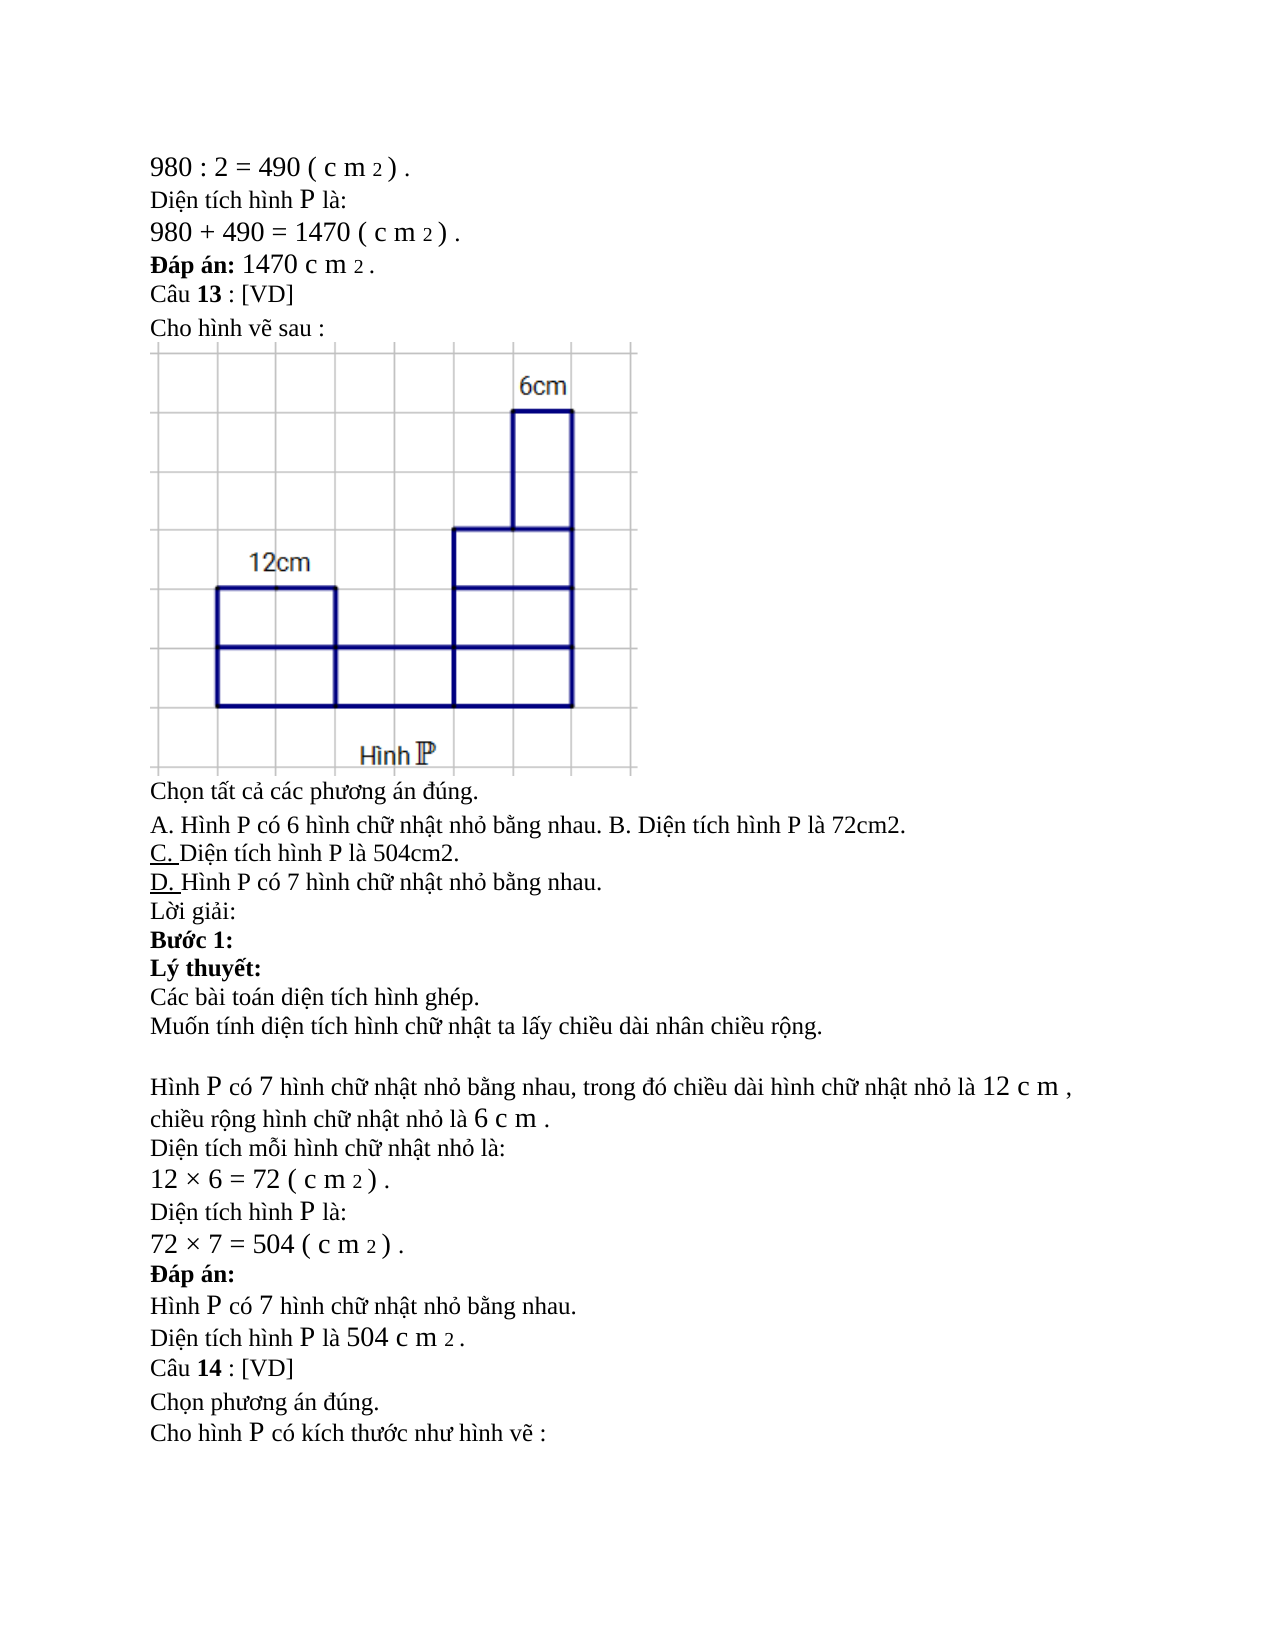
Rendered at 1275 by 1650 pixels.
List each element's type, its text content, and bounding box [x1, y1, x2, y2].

text Câu 13 : [VD] [150, 279, 1125, 308]
text Câu 14 : [VD] [150, 1353, 1125, 1382]
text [150, 150, 1125, 279]
text D. Hình P có 7 hình chữ nhật nhỏ bằng nhau. [150, 867, 1125, 896]
picture [150, 342, 640, 776]
text Bước 1: [150, 925, 1125, 953]
text A. Hình P có 6 hình chữ nhật nhỏ bằng nhau. B. Diện tích hình P là 72cm2. [150, 810, 1125, 838]
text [150, 1387, 1125, 1448]
text Lý thuyết: Các bài toán diện tích hình ghép. Muốn tính diện tích hình chữ nhật ta lấy chiều dài nhân chiều rộng. Hình P có 7 hình chữ nhật nhỏ bằng nhau, trong đó chiều dài hình chữ nhật nhỏ là 12 c m , chiều rộng hình chữ nhật nhỏ là 6 c m . Diện tích mỗi hình chữ nhật nhỏ là: 12 × 6 = 72 ( c m 2 ) . Diện tích hình P là: 72 × 7 = 504 ( c m 2 ) . Đáp án: Hình P có 7 hình chữ nhật nhỏ bằng nhau. Diện tích hình P là 504 c m 2 . [150, 953, 1125, 1353]
text C. Diện tích hình P là 504cm2. [150, 838, 1125, 867]
text Lời giải: [150, 896, 1125, 925]
